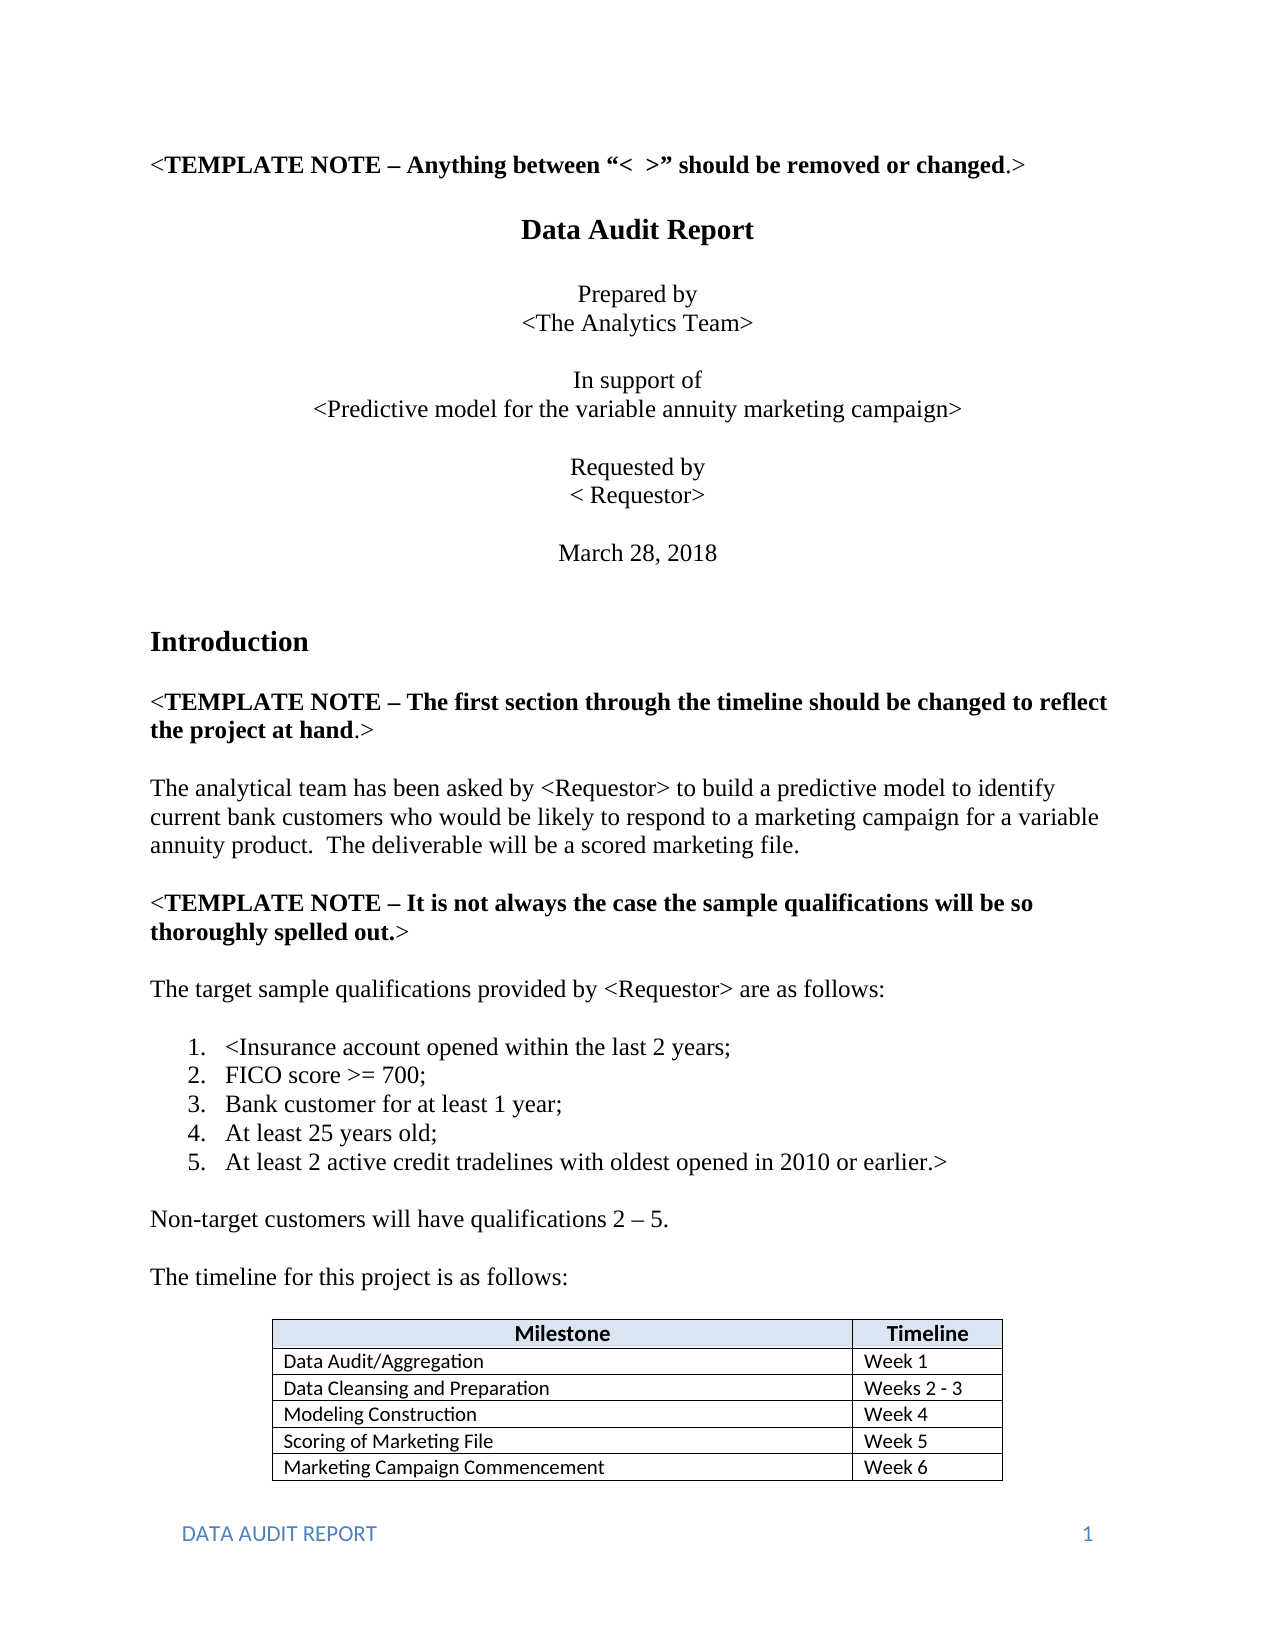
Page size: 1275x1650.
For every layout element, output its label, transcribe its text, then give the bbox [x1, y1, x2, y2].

text Introduction [150, 624, 1125, 658]
text <TEMPLATE NOTE – The first section through the timeline should be changed to reflect the project at hand.> [150, 687, 1125, 744]
text March 28, 2018 [150, 538, 1125, 567]
text <Predictive model for the variable annuity marketing campaign> [150, 394, 1125, 423]
list FICO score >= 700; [187, 1060, 1125, 1089]
table_header Milestone [273, 1320, 852, 1347]
table_cell Data Cleansing and Preparation [273, 1375, 852, 1400]
text <The Analytics Team> [150, 308, 1125, 337]
text The timeline for this project is as follows: [150, 1262, 1125, 1290]
text <TEMPLATE NOTE – It is not always the case the sample qualifications will be so thoroughly spelled out.> [150, 888, 1125, 945]
list Bank customer for at least 1 year; [187, 1089, 1125, 1118]
text Non-target customers will have qualifications 2 – 5. [150, 1204, 1125, 1233]
table_cell Week 6 [853, 1454, 1002, 1480]
list At least 2 active credit tradelines with oldest opened in 2010 or earlier.> [187, 1147, 1125, 1175]
text The target sample qualifications provided by <Requestor> are as follows: [150, 974, 1125, 1003]
table_cell Marketing Campaign Commencement [273, 1454, 852, 1480]
table_cell Modeling Construction [273, 1401, 852, 1427]
table_header Timeline [853, 1320, 1002, 1347]
table_cell Week 4 [853, 1401, 1002, 1427]
table_cell Week 5 [853, 1428, 1002, 1453]
list <Insurance account opened within the last 2 years; [187, 1032, 1125, 1060]
table_cell Weeks 2 - 3 [853, 1375, 1002, 1400]
table_cell Scoring of Marketing File [273, 1428, 852, 1453]
text In support of [150, 366, 1125, 394]
text Requested by [150, 452, 1125, 481]
list At least 25 years old; [187, 1118, 1125, 1147]
text < Requestor> [150, 481, 1125, 509]
text Data Audit Report [150, 212, 1125, 246]
text The analytical team has been asked by <Requestor> to build a predictive model to identify current bank customers who would be likely to respond to a marketing campaign for a variable annuity product. The deliverable will be a scored marketing file. [150, 773, 1125, 859]
table_cell Week 1 [853, 1349, 1002, 1374]
text <TEMPLATE NOTE – Anything between “< >” should be removed or changed.> [150, 150, 1125, 179]
table_cell Data Audit/Aggregation [273, 1349, 852, 1374]
text Prepared by [150, 279, 1125, 308]
